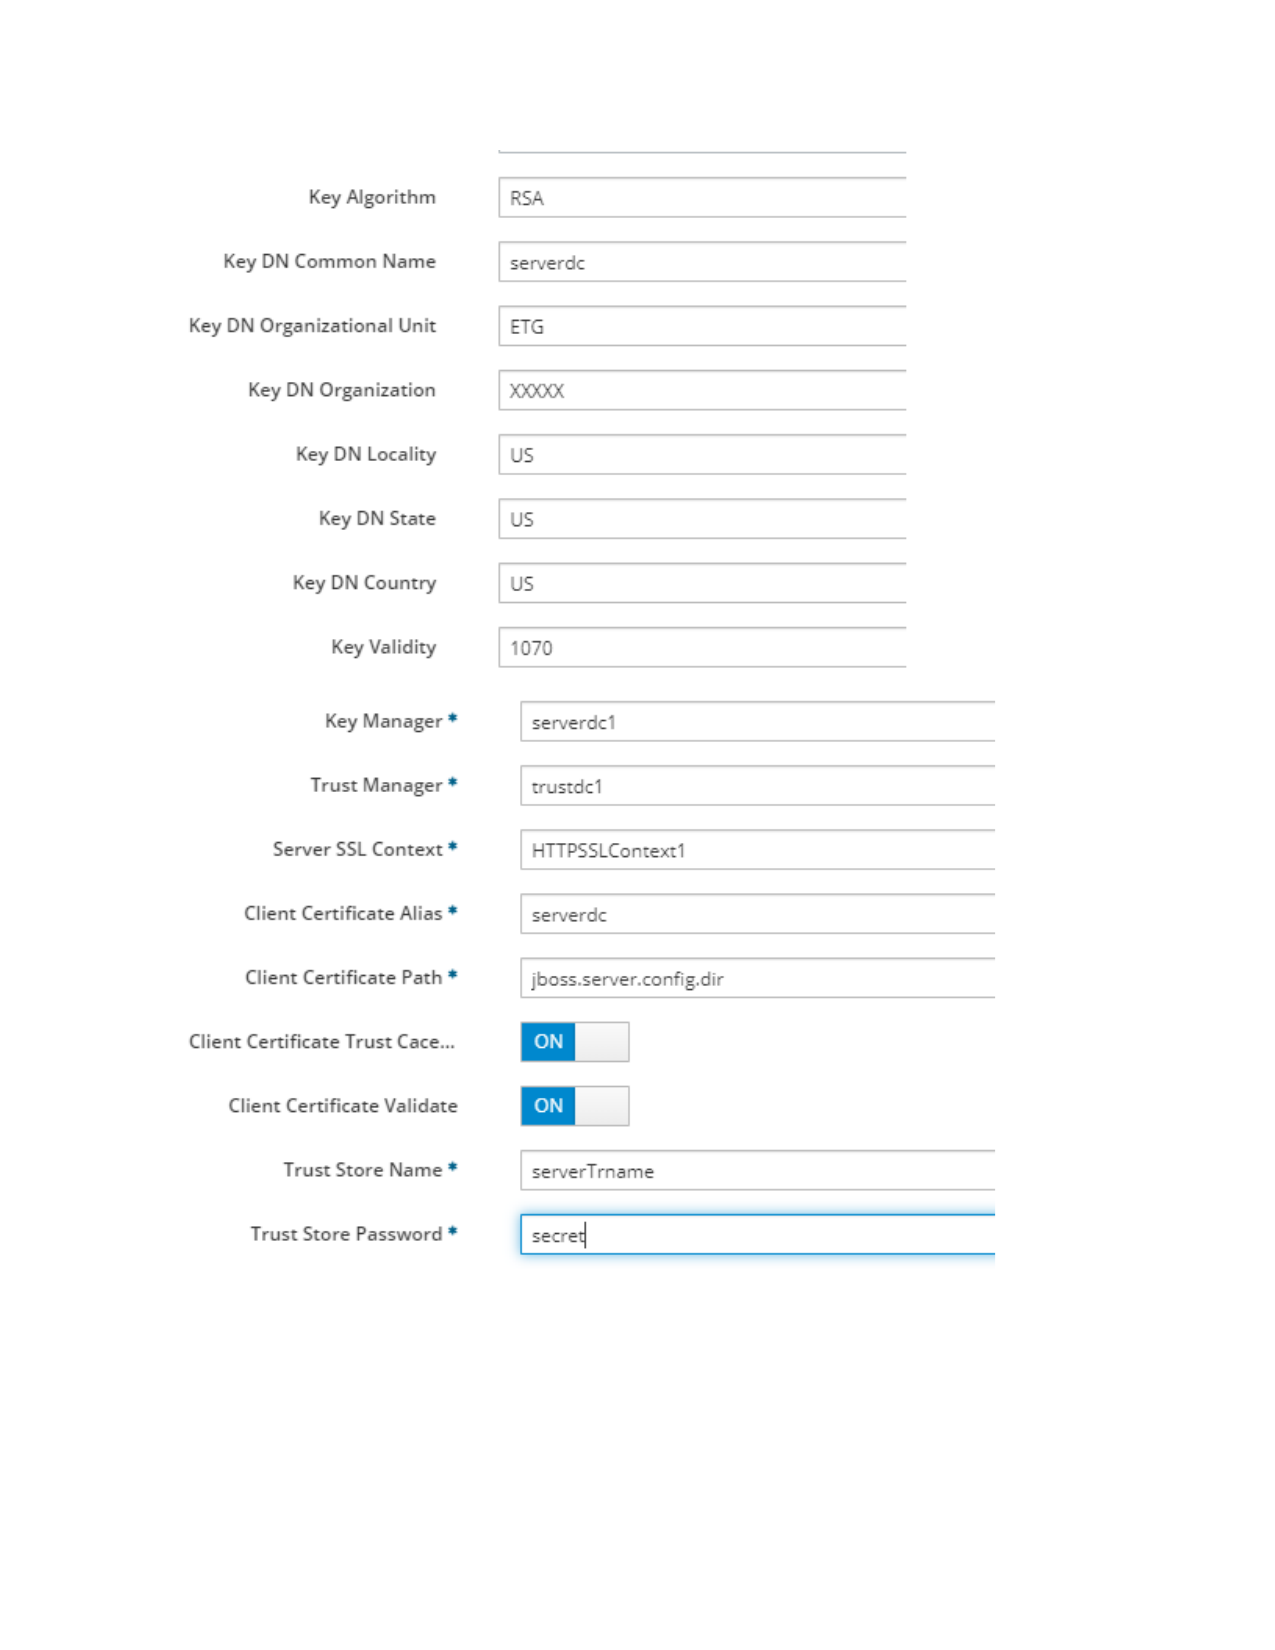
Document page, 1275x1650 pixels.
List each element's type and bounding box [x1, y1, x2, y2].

picture [150, 150, 907, 671]
picture [150, 695, 996, 1269]
